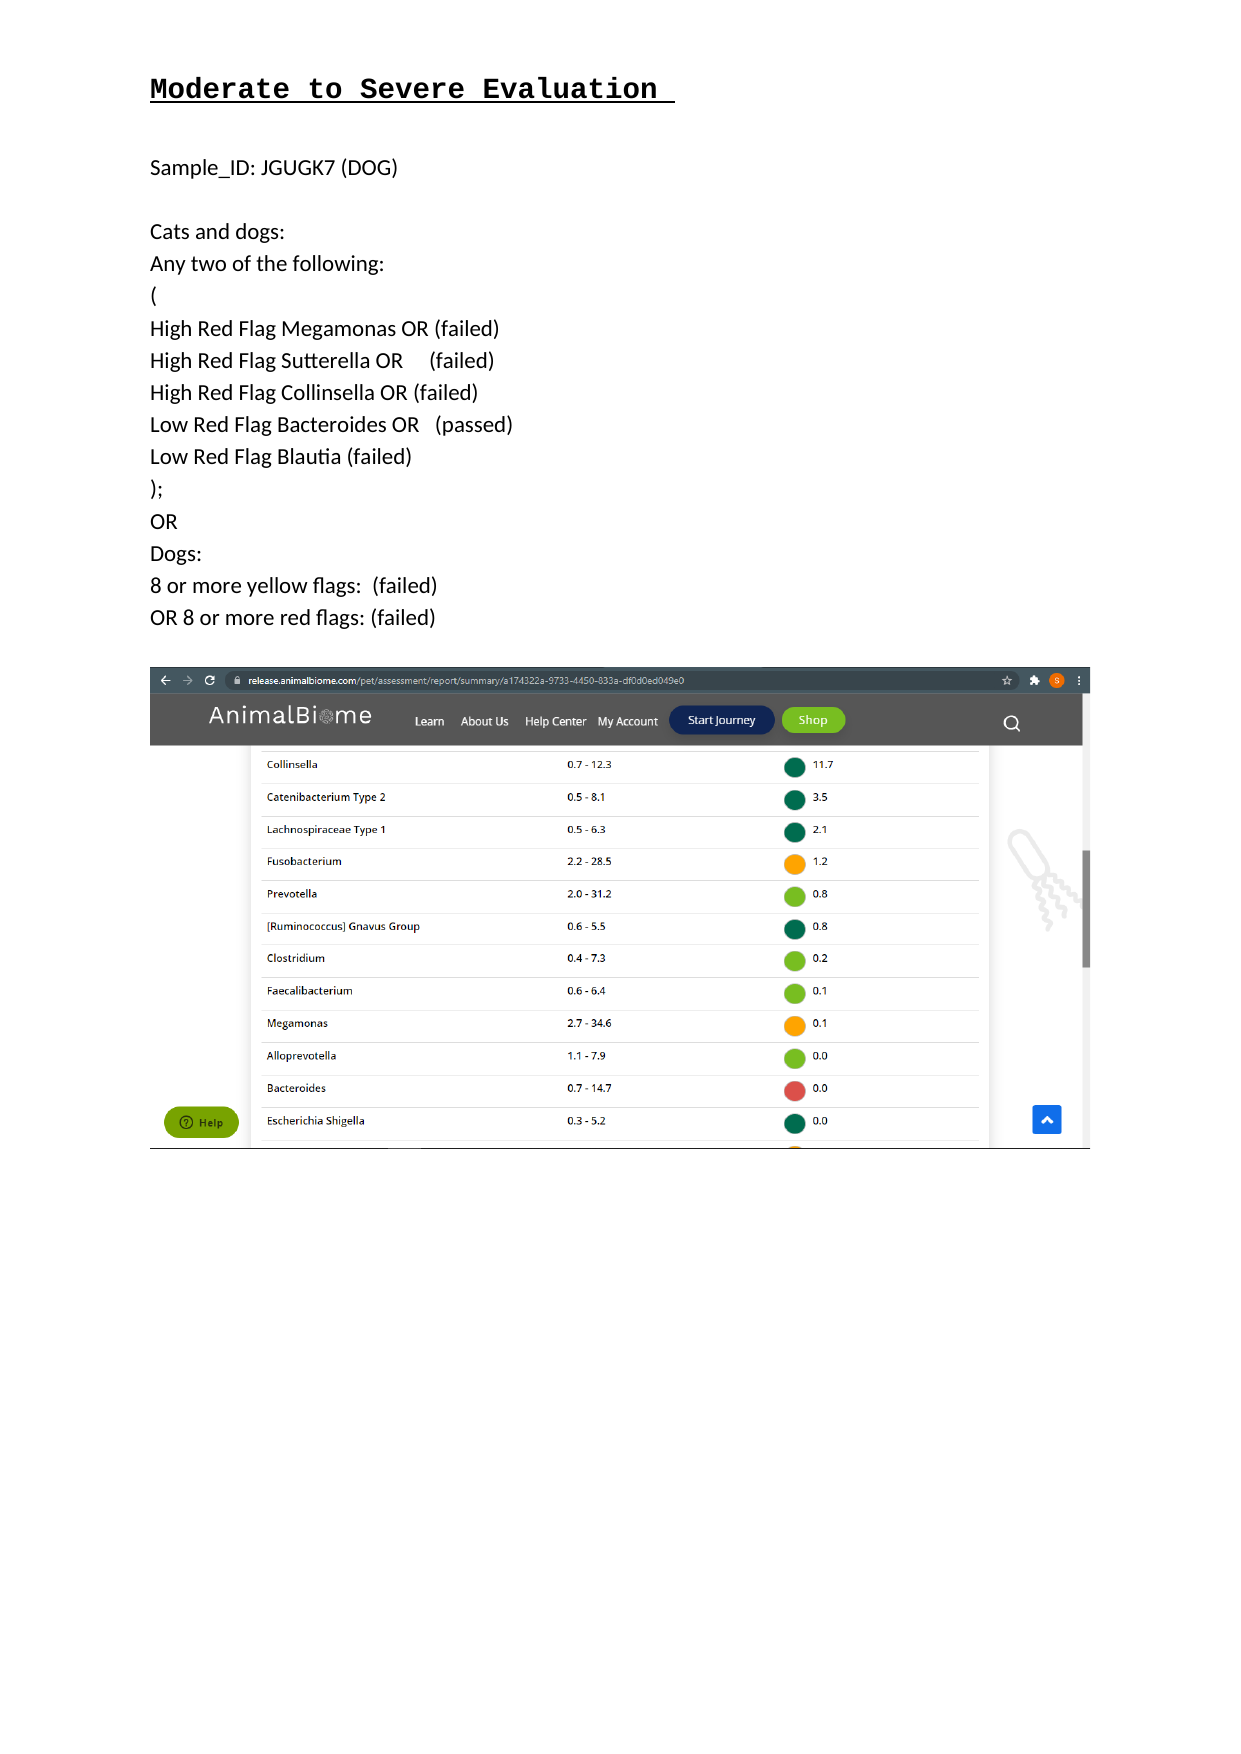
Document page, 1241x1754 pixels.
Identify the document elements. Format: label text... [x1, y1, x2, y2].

picture [150, 667, 1091, 1149]
text OR [150, 507, 1090, 535]
text ( [150, 281, 1090, 309]
text High Red Flag Megamonas OR (failed) [150, 314, 1090, 342]
text High Red Flag Collinsella OR (failed) [150, 378, 1090, 406]
text Low Red Flag Bacteroides OR (passed) [150, 410, 1090, 438]
text Low Red Flag Blautia (failed) [150, 442, 1090, 470]
text Sample_ID: JGUGK7 (DOG) [150, 153, 1090, 181]
text OR 8 or more red flags: (failed) [150, 603, 1090, 631]
text 8 or more yellow flags: (failed) [150, 571, 1090, 599]
text Moderate to Severe Evaluation [150, 74, 1090, 107]
text ); [150, 474, 1090, 503]
text Dogs: [150, 539, 1090, 567]
text Any two of the following: [150, 249, 1090, 277]
text High Red Flag Sutterella OR (failed) [150, 346, 1090, 374]
text Cats and dogs: [150, 217, 1090, 245]
